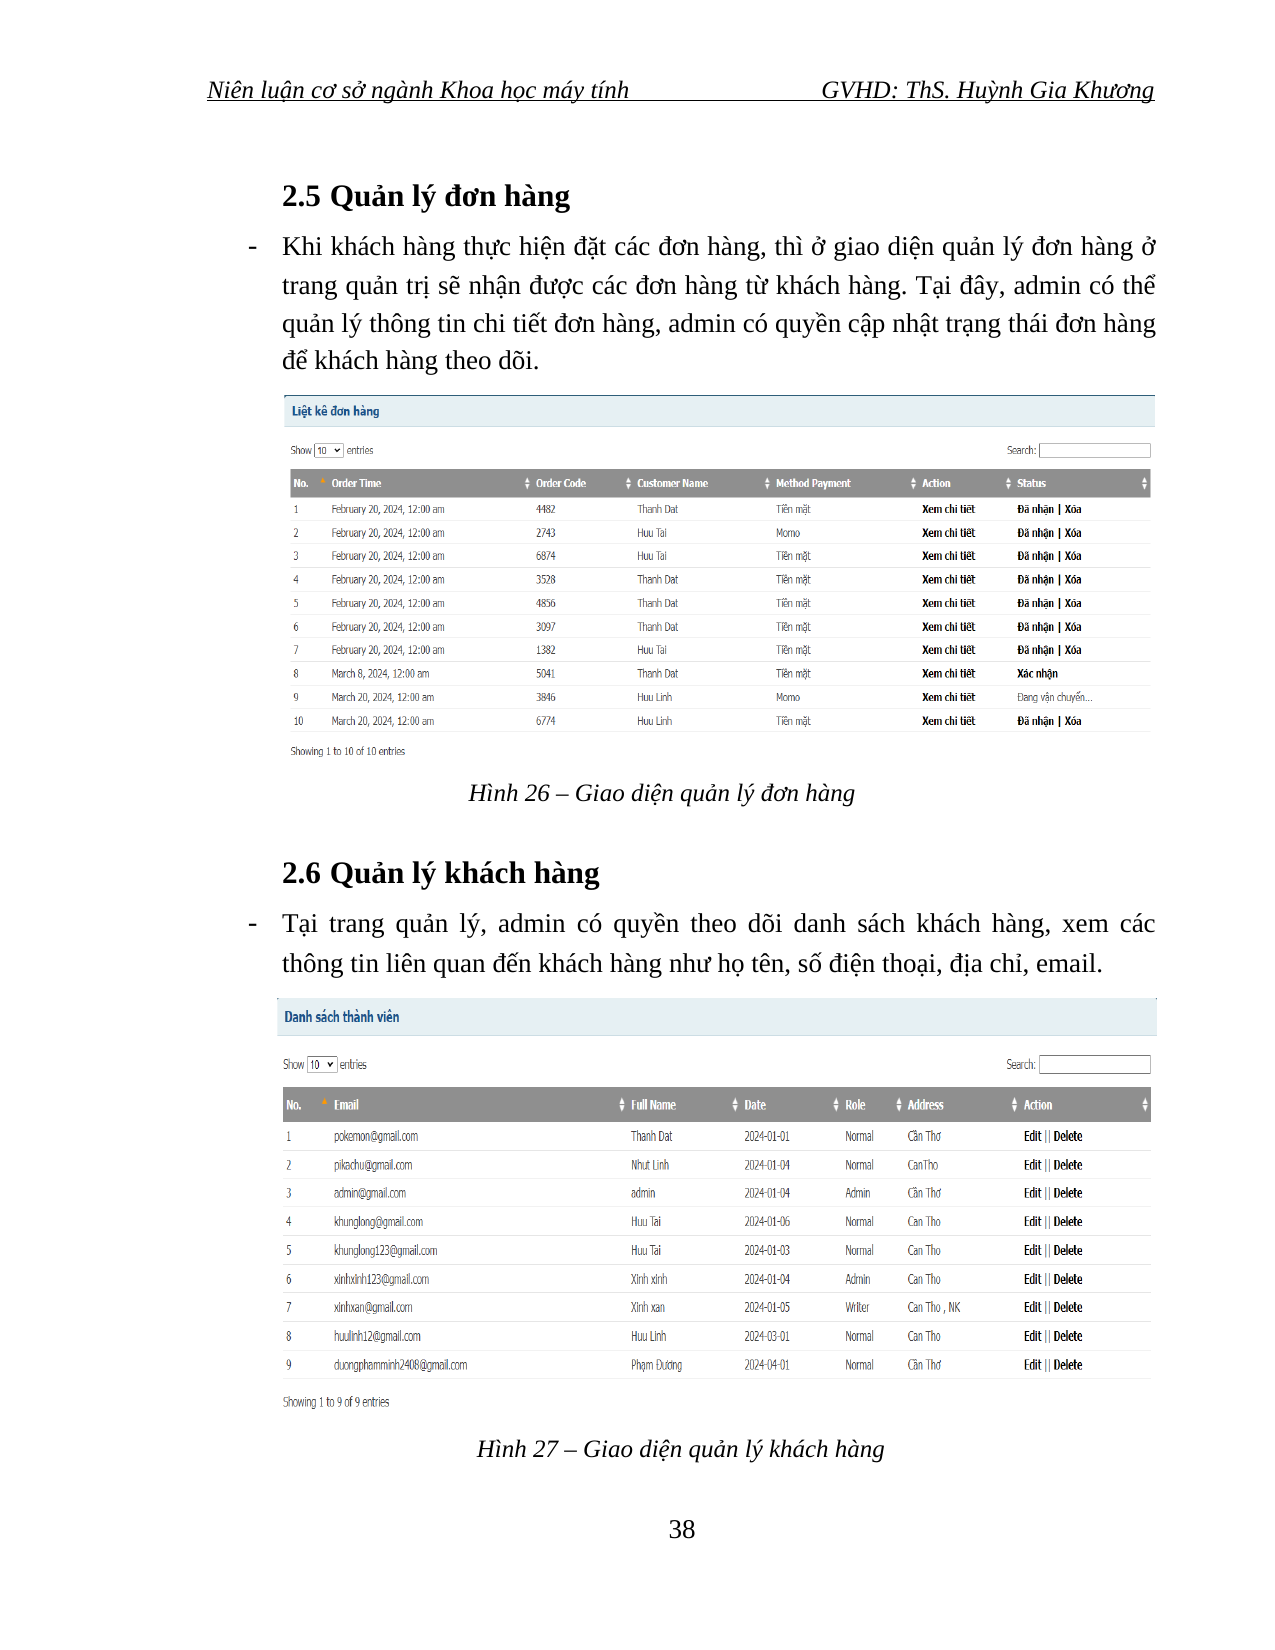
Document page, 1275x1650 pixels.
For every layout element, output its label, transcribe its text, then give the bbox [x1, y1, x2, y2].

subtitle Quản lý đơn hàng [282, 177, 1157, 213]
list Khi khách hàng thực hiện đặt các đơn hàng, thì ở giao diện quản lý đơn hàng ở trang quản trị sẽ nhận được các đơn hàng từ khách hàng. Tại đây, admin có thể quản lý thông tin chi tiết đơn hàng, admin có quyền cập nhật trạng thái đơn hàng để khách hàng theo dõi. [244, 230, 1157, 375]
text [207, 1001, 1157, 1463]
picture [284, 395, 1155, 763]
list Tại trang quản lý, admin có quyền theo dõi danh sách khách hàng, xem các thông tin liên quan đến khách hàng như họ tên, số điện thoại, địa chỉ, email. [244, 907, 1157, 978]
picture [277, 998, 1157, 1411]
